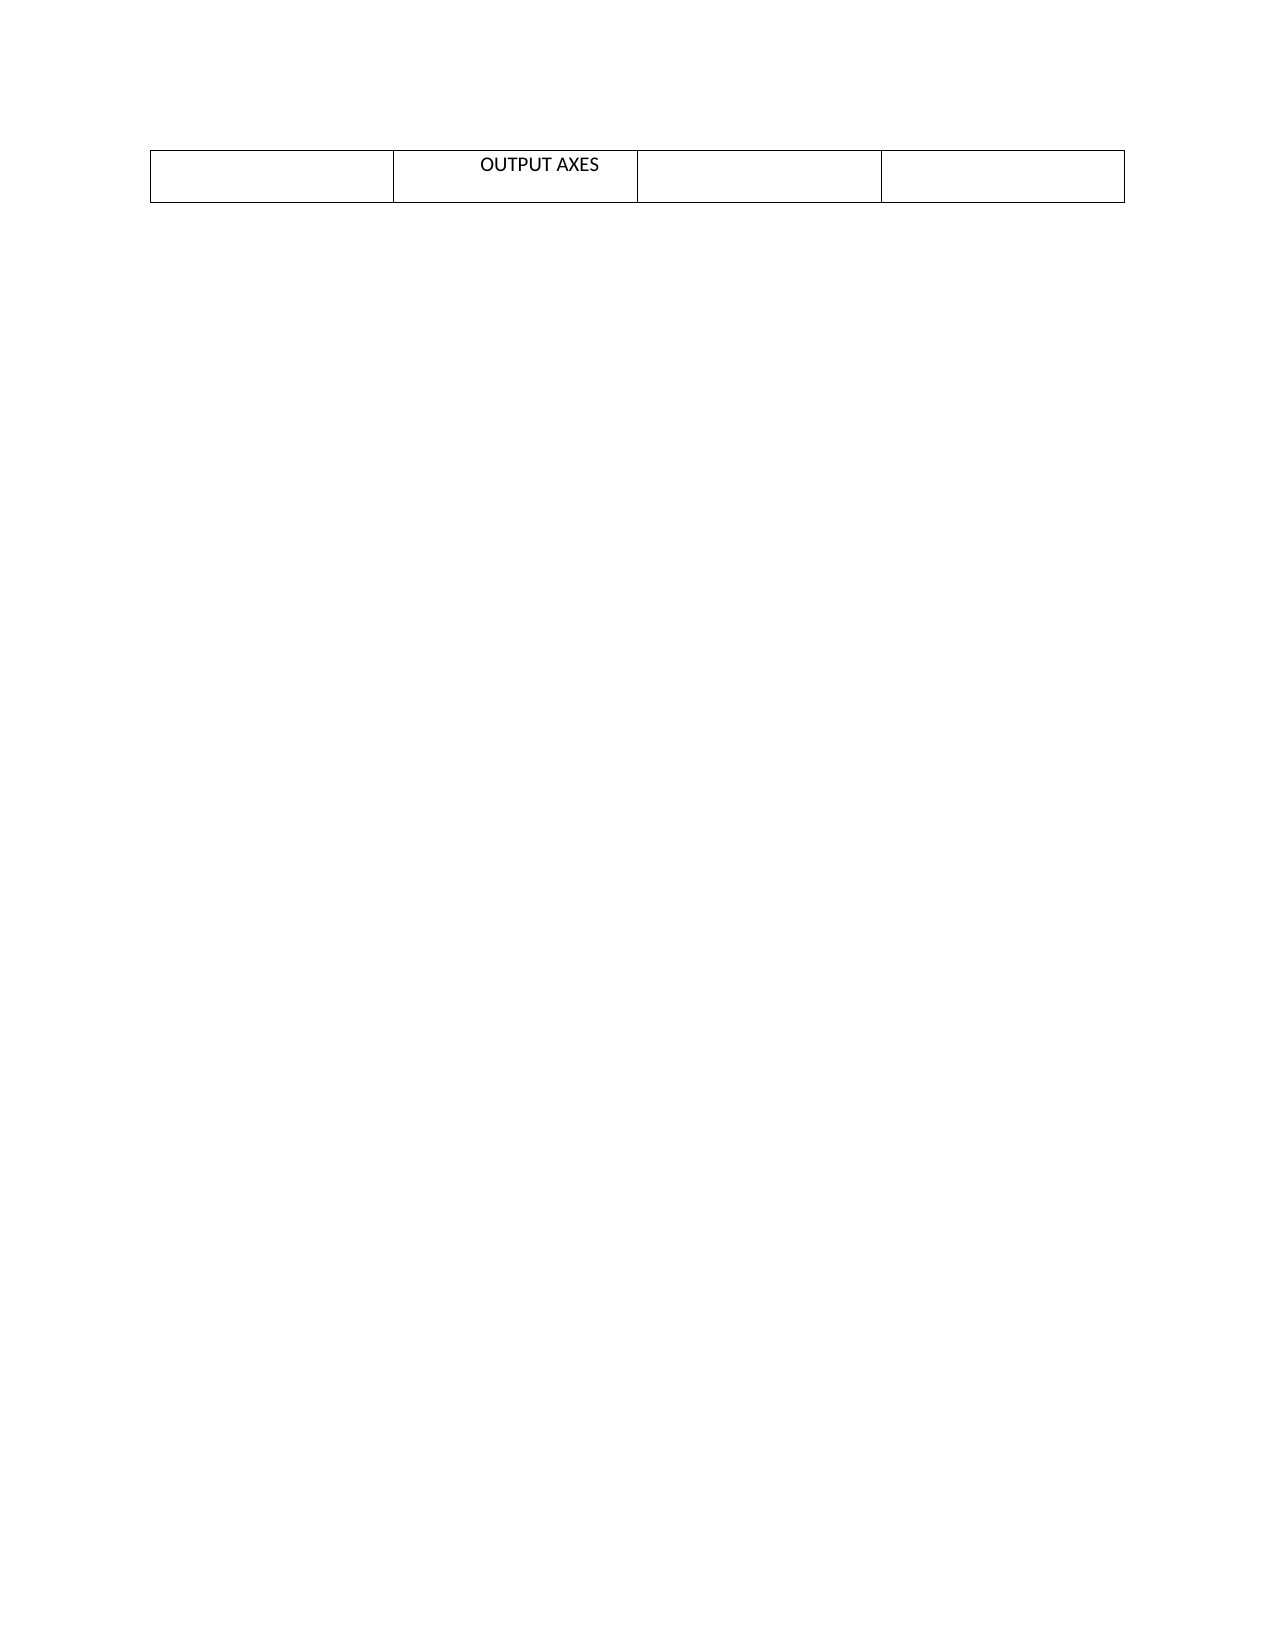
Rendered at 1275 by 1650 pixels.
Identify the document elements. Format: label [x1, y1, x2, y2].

table_cell [638, 151, 881, 202]
table_cell [151, 151, 393, 202]
table_cell [882, 151, 1124, 202]
table_cell [394, 151, 637, 202]
